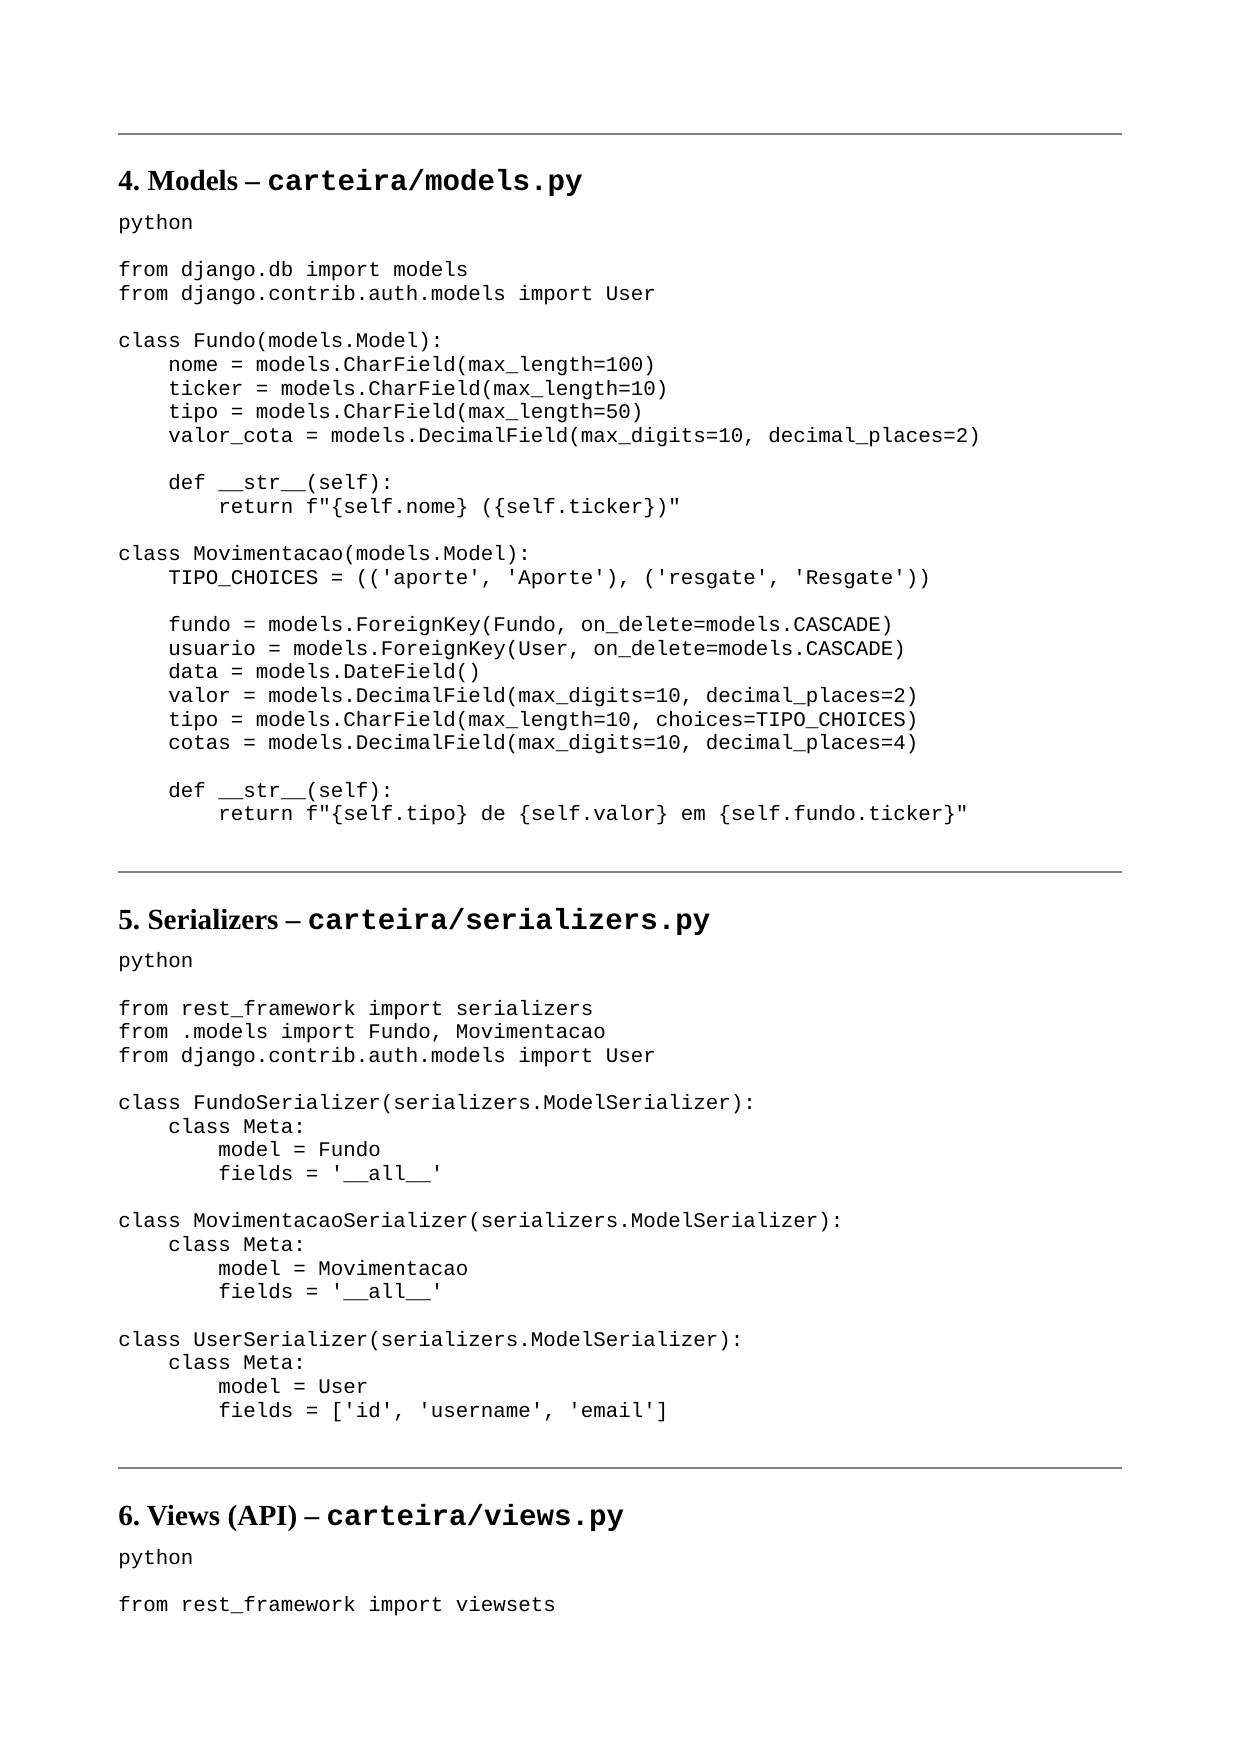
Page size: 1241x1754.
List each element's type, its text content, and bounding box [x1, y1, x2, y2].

text model = Fundo [118, 1139, 1122, 1163]
text class Meta: [118, 1116, 1122, 1139]
text tipo = models.CharField(max_length=10, choices=TIPO_CHOICES) [118, 709, 1122, 732]
subtitle 6. Views (API) – carteira/views.py [118, 1498, 1122, 1534]
text from rest_framework import viewsets [118, 1594, 1122, 1618]
text def __str__(self): [118, 779, 1122, 803]
subtitle 4. Models – carteira/models.py [118, 163, 1122, 199]
text class Meta: [118, 1352, 1122, 1376]
text from django.db import models [118, 259, 1122, 283]
text class FundoSerializer(serializers.ModelSerializer): [118, 1092, 1122, 1116]
text from .models import Fundo, Movimentacao [118, 1021, 1122, 1045]
text fields = '__all__' [118, 1281, 1122, 1305]
text cotas = models.DecimalField(max_digits=10, decimal_places=4) [118, 732, 1122, 756]
text model = User [118, 1376, 1122, 1399]
text from django.contrib.auth.models import User [118, 283, 1122, 307]
text nome = models.CharField(max_length=100) [118, 354, 1122, 378]
text class UserSerializer(serializers.ModelSerializer): [118, 1329, 1122, 1352]
text return f"{self.nome} ({self.ticker})" [118, 496, 1122, 519]
text from django.contrib.auth.models import User [118, 1045, 1122, 1068]
text python [118, 1547, 1122, 1570]
text tipo = models.CharField(max_length=50) [118, 401, 1122, 425]
text class Fundo(models.Model): [118, 330, 1122, 354]
text usuario = models.ForeignKey(User, on_delete=models.CASCADE) [118, 638, 1122, 661]
text python [118, 212, 1122, 236]
text class MovimentacaoSerializer(serializers.ModelSerializer): [118, 1210, 1122, 1234]
text class Movimentacao(models.Model): [118, 543, 1122, 567]
text python [118, 950, 1122, 974]
text class Meta: [118, 1234, 1122, 1258]
text def __str__(self): [118, 472, 1122, 496]
text valor_cota = models.DecimalField(max_digits=10, decimal_places=2) [118, 425, 1122, 448]
text fundo = models.ForeignKey(Fundo, on_delete=models.CASCADE) [118, 614, 1122, 638]
text model = Movimentacao [118, 1258, 1122, 1281]
text valor = models.DecimalField(max_digits=10, decimal_places=2) [118, 685, 1122, 709]
text data = models.DateField() [118, 661, 1122, 685]
text TIPO_CHOICES = (('aporte', 'Aporte'), ('resgate', 'Resgate')) [118, 567, 1122, 590]
subtitle 5. Serializers – carteira/serializers.py [118, 902, 1122, 938]
text from rest_framework import serializers [118, 998, 1122, 1021]
text return f"{self.tipo} de {self.valor} em {self.fundo.ticker}" [118, 803, 1122, 827]
text fields = ['id', 'username', 'email'] [118, 1399, 1122, 1423]
text ticker = models.CharField(max_length=10) [118, 378, 1122, 401]
text fields = '__all__' [118, 1163, 1122, 1187]
